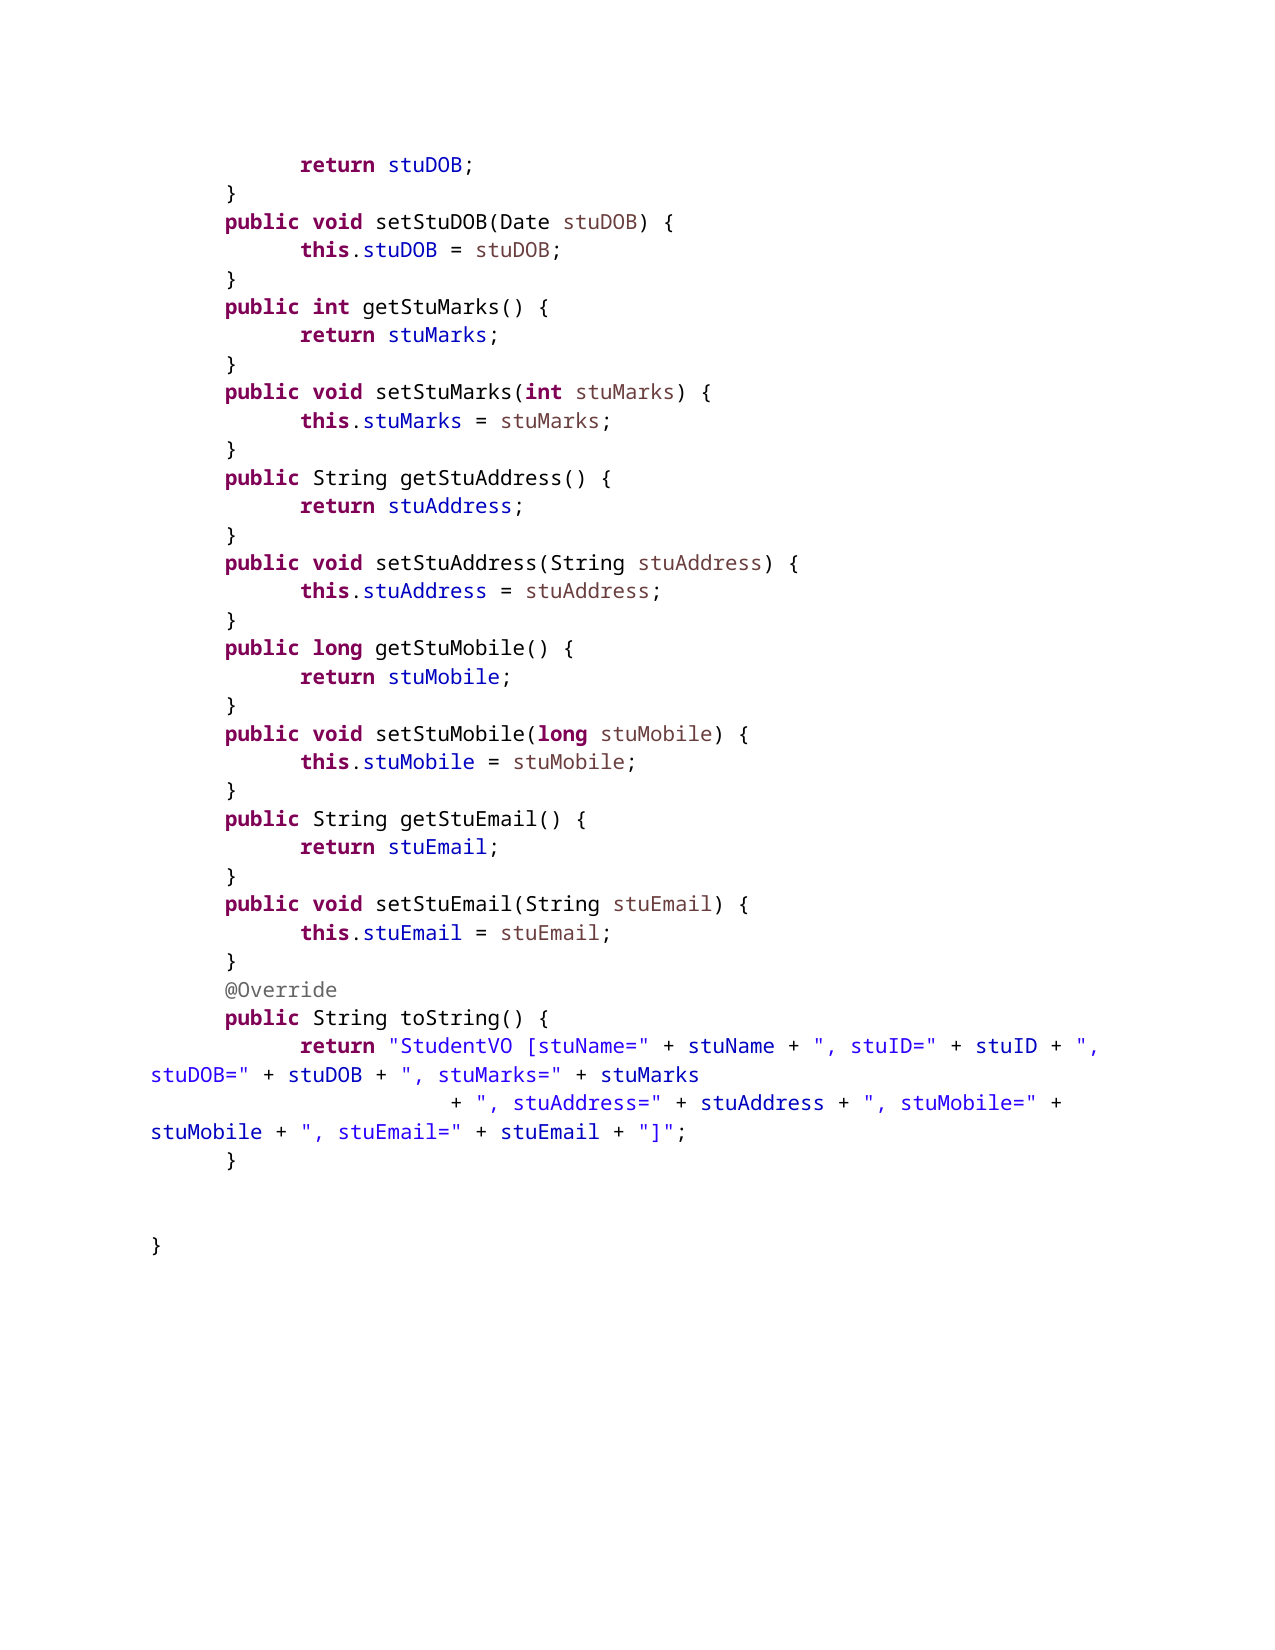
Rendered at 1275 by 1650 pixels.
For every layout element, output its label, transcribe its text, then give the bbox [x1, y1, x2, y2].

text } [150, 605, 1125, 633]
text this.stuEmail = stuEmail; [150, 918, 1125, 946]
text public void setStuAddress(String stuAddress) { [150, 548, 1125, 577]
text } [150, 434, 1125, 463]
text } [150, 1145, 1125, 1174]
text public void setStuMarks(int stuMarks) { [150, 377, 1125, 406]
text return stuAddress; [150, 491, 1125, 520]
text public void setStuMobile(long stuMobile) { [150, 719, 1125, 747]
text } [150, 520, 1125, 548]
text @Override [150, 975, 1125, 1003]
text public String getStuEmail() { [150, 804, 1125, 832]
text return stuMobile; [150, 662, 1125, 690]
text return stuEmail; [150, 832, 1125, 861]
text this.stuDOB = stuDOB; [150, 235, 1125, 264]
text } [150, 861, 1125, 889]
text } [150, 776, 1125, 804]
text public long getStuMobile() { [150, 633, 1125, 662]
text + ", stuAddress=" + stuAddress + ", stuMobile=" + stuMobile + ", stuEmail=" + stuEmail + "]"; [150, 1088, 1125, 1145]
text public String getStuAddress() { [150, 463, 1125, 491]
text public void setStuEmail(String stuEmail) { [150, 889, 1125, 918]
text } [150, 690, 1125, 719]
text this.stuMobile = stuMobile; [150, 747, 1125, 776]
text } [150, 1230, 1125, 1259]
text } [150, 349, 1125, 377]
text return stuMarks; [150, 321, 1125, 349]
text public void setStuDOB(Date stuDOB) { [150, 207, 1125, 235]
text return "StudentVO [stuName=" + stuName + ", stuID=" + stuID + ", stuDOB=" + stuDOB + ", stuMarks=" + stuMarks [150, 1032, 1125, 1088]
text } [150, 946, 1125, 975]
text this.stuAddress = stuAddress; [150, 577, 1125, 605]
text public String toString() { [150, 1003, 1125, 1032]
text } [150, 178, 1125, 207]
text } [150, 264, 1125, 292]
text public int getStuMarks() { [150, 292, 1125, 321]
text this.stuMarks = stuMarks; [150, 406, 1125, 434]
text return stuDOB; [150, 150, 1125, 178]
